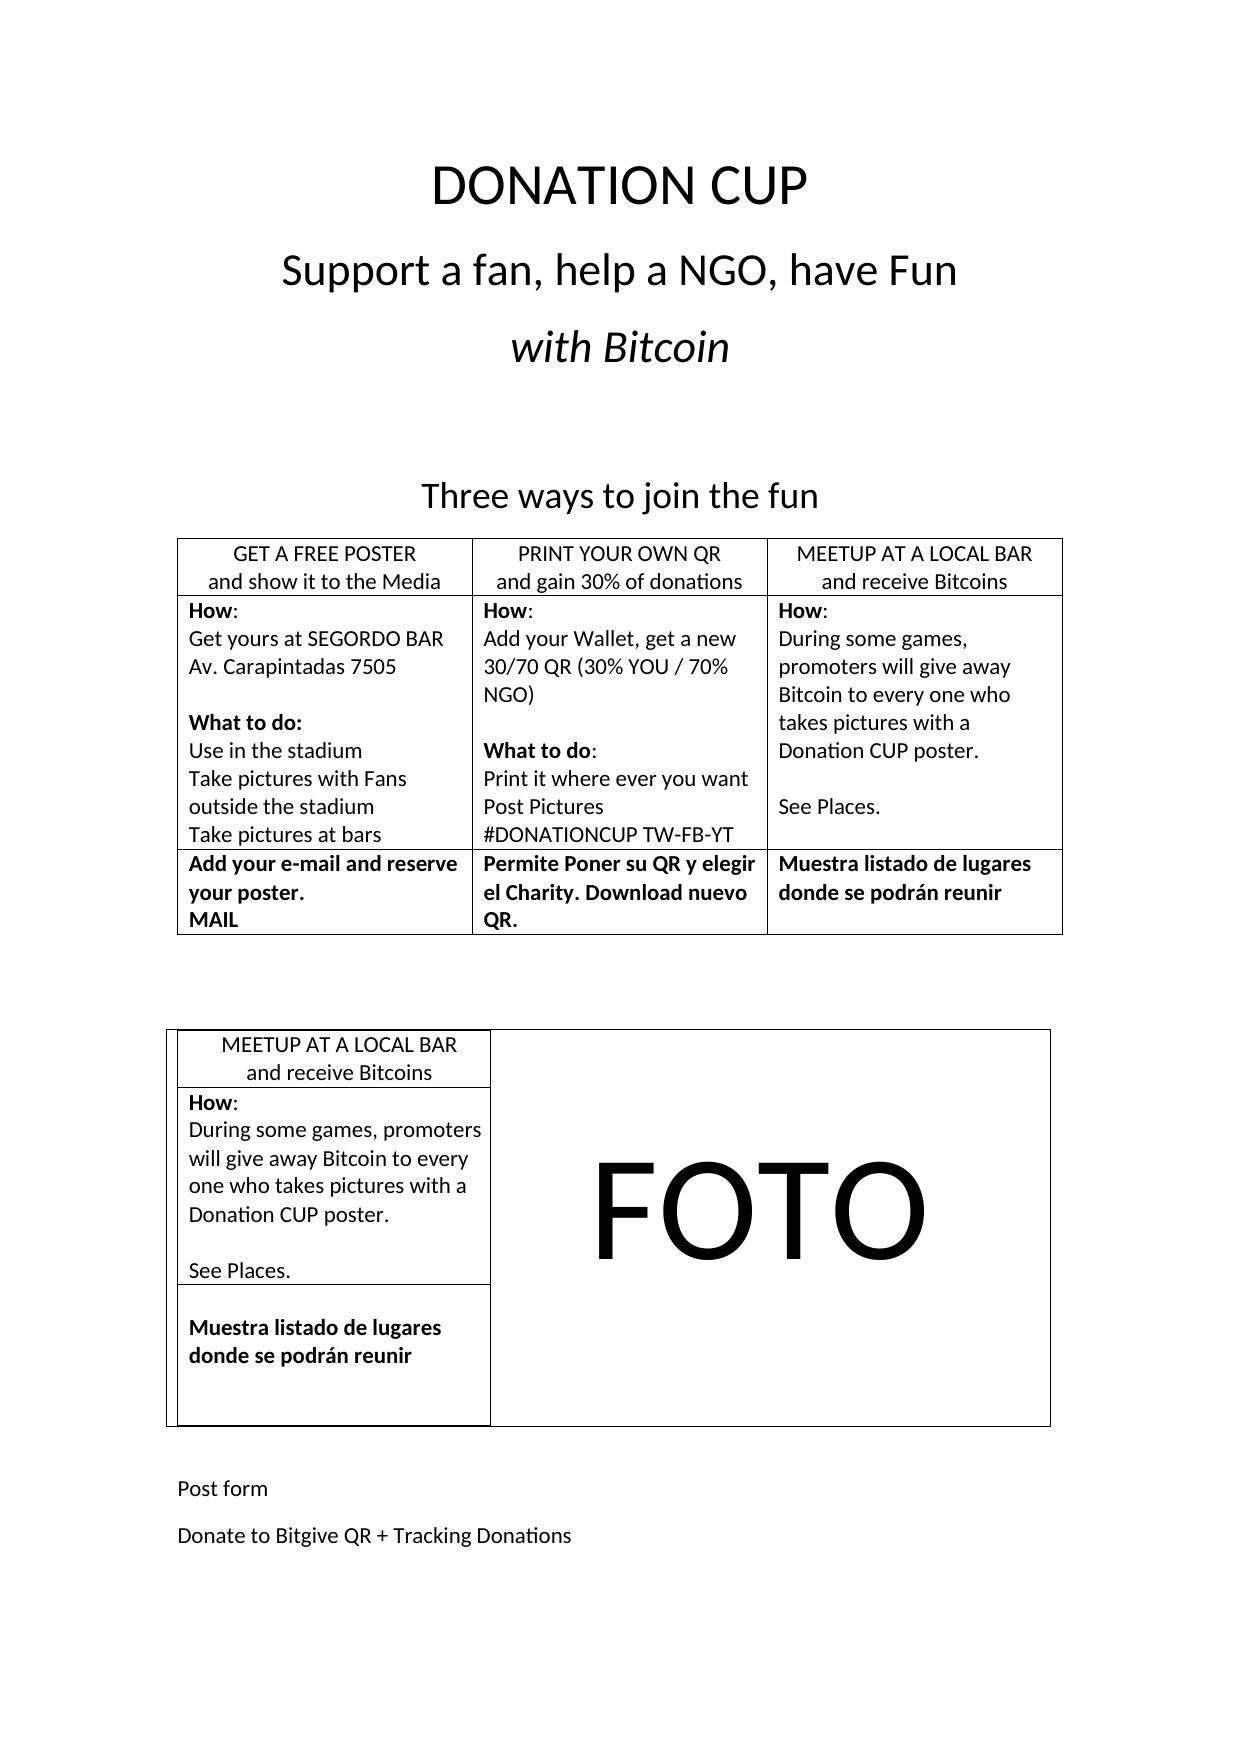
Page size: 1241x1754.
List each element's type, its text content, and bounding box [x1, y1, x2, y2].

table_header [178, 1285, 490, 1425]
table_cell How: During some games, promoters will give away Bitcoin to every one who takes pictures with a Donation CUP poster. See Places. [768, 596, 1062, 848]
table_cell Permite Poner su QR y elegir el Charity. Download nuevo QR. [473, 850, 767, 934]
text with Bitcoin [177, 318, 1063, 374]
text DONATION CUP [177, 148, 1063, 219]
text Donate to Bitgive QR + Tracking Donations [177, 1521, 1063, 1549]
table_cell Muestra listado de lugares donde se podrán reunir [768, 850, 1062, 934]
table_header PRINT YOUR OWN QR and gain 30% of donations [473, 539, 767, 595]
text Support a fan, help a NGO, have Fun [177, 241, 1063, 297]
table_header [178, 1088, 490, 1284]
table_header [178, 1031, 490, 1087]
table_cell How: Get yours at SEGORDO BAR Av. Carapintadas 7505 What to do: Use in the stadium Take pictures with Fans outside the stadium Take pictures at bars [178, 596, 472, 848]
table_cell How: Add your Wallet, get a new 30/70 QR (30% YOU / 70% NGO) What to do: Print it where ever you want Post Pictures #DONATIONCUP TW-FB-YT [473, 596, 767, 848]
table_header MEETUP AT A LOCAL BAR and receive Bitcoins [768, 539, 1062, 595]
table_header [167, 1030, 177, 1426]
text Post form [177, 1474, 1063, 1502]
table_header FOTO [491, 1030, 1050, 1426]
table_header GET A FREE POSTER and show it to the Media [178, 539, 472, 595]
table_cell Add your e-mail and reserve your poster. MAIL [178, 850, 472, 934]
text Three ways to join the fun [177, 472, 1063, 518]
